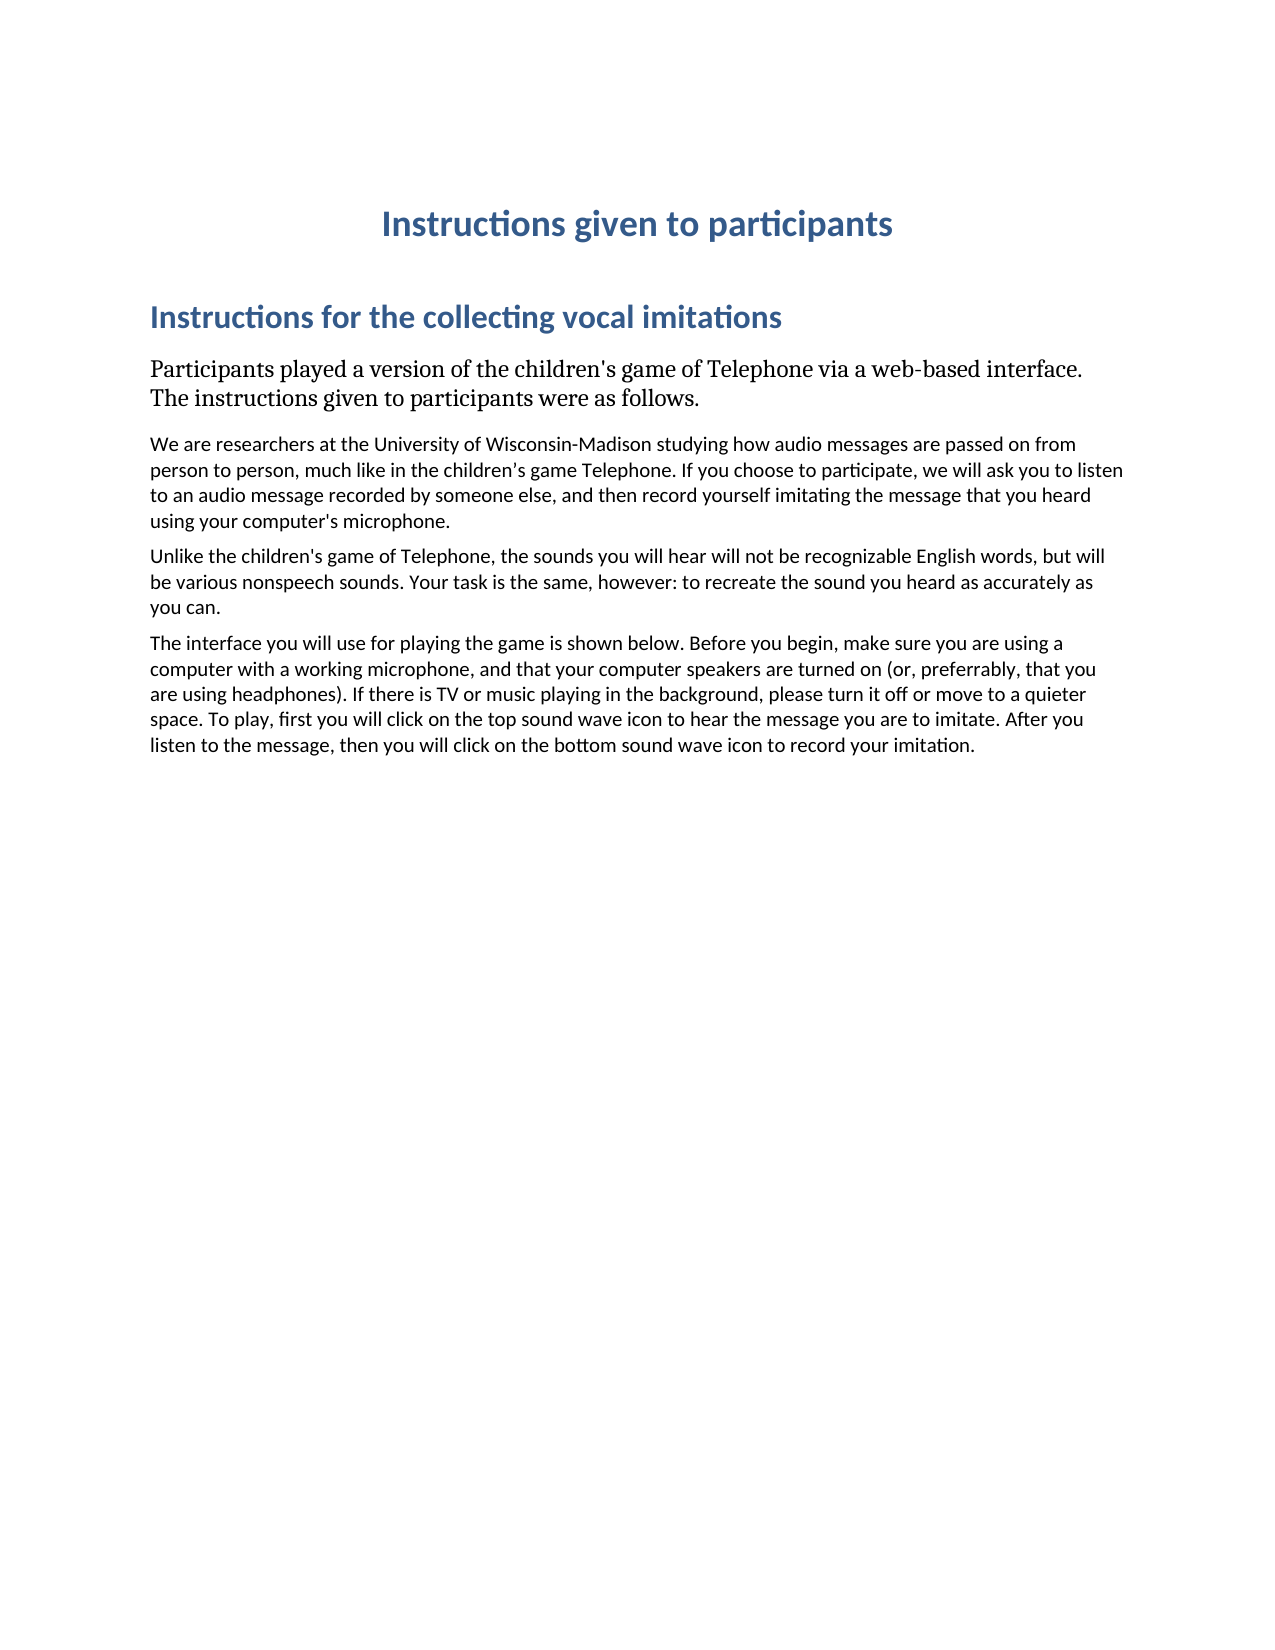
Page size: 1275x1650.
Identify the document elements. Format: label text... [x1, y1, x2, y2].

text We are researchers at the University of Wisconsin-Madison studying how audio messages are passed on from person to person, much like in the children’s game Telephone. If you choose to participate, we will ask you to listen to an audio message recorded by someone else, and then record yourself imitating the message that you heard using your computer's microphone. [150, 432, 1125, 533]
text The interface you will use for playing the game is shown below. Before you begin, make sure you are using a computer with a working microphone, and that your computer speakers are turned on (or, preferrably, that you are using headphones). If there is TV or music playing in the background, please turn it off or move to a quieter space. To play, first you will click on the top sound wave icon to hear the message you are to imitate. After you listen to the message, then you will click on the bottom sound wave icon to record your imitation. [150, 630, 1125, 757]
text Unlike the children's game of Telephone, the sounds you will hear will not be recognizable English words, but will be various nonspeech sounds. Your task is the same, however: to recreate the sound you heard as accurately as you can. [150, 544, 1125, 620]
text Participants played a version of the children's game of Telephone via a web-based interface. The instructions given to participants were as follows. [150, 355, 1125, 413]
title Instructions given to participants [150, 200, 1125, 246]
subtitle Instructions for the collecting vocal imitations [150, 296, 1125, 337]
